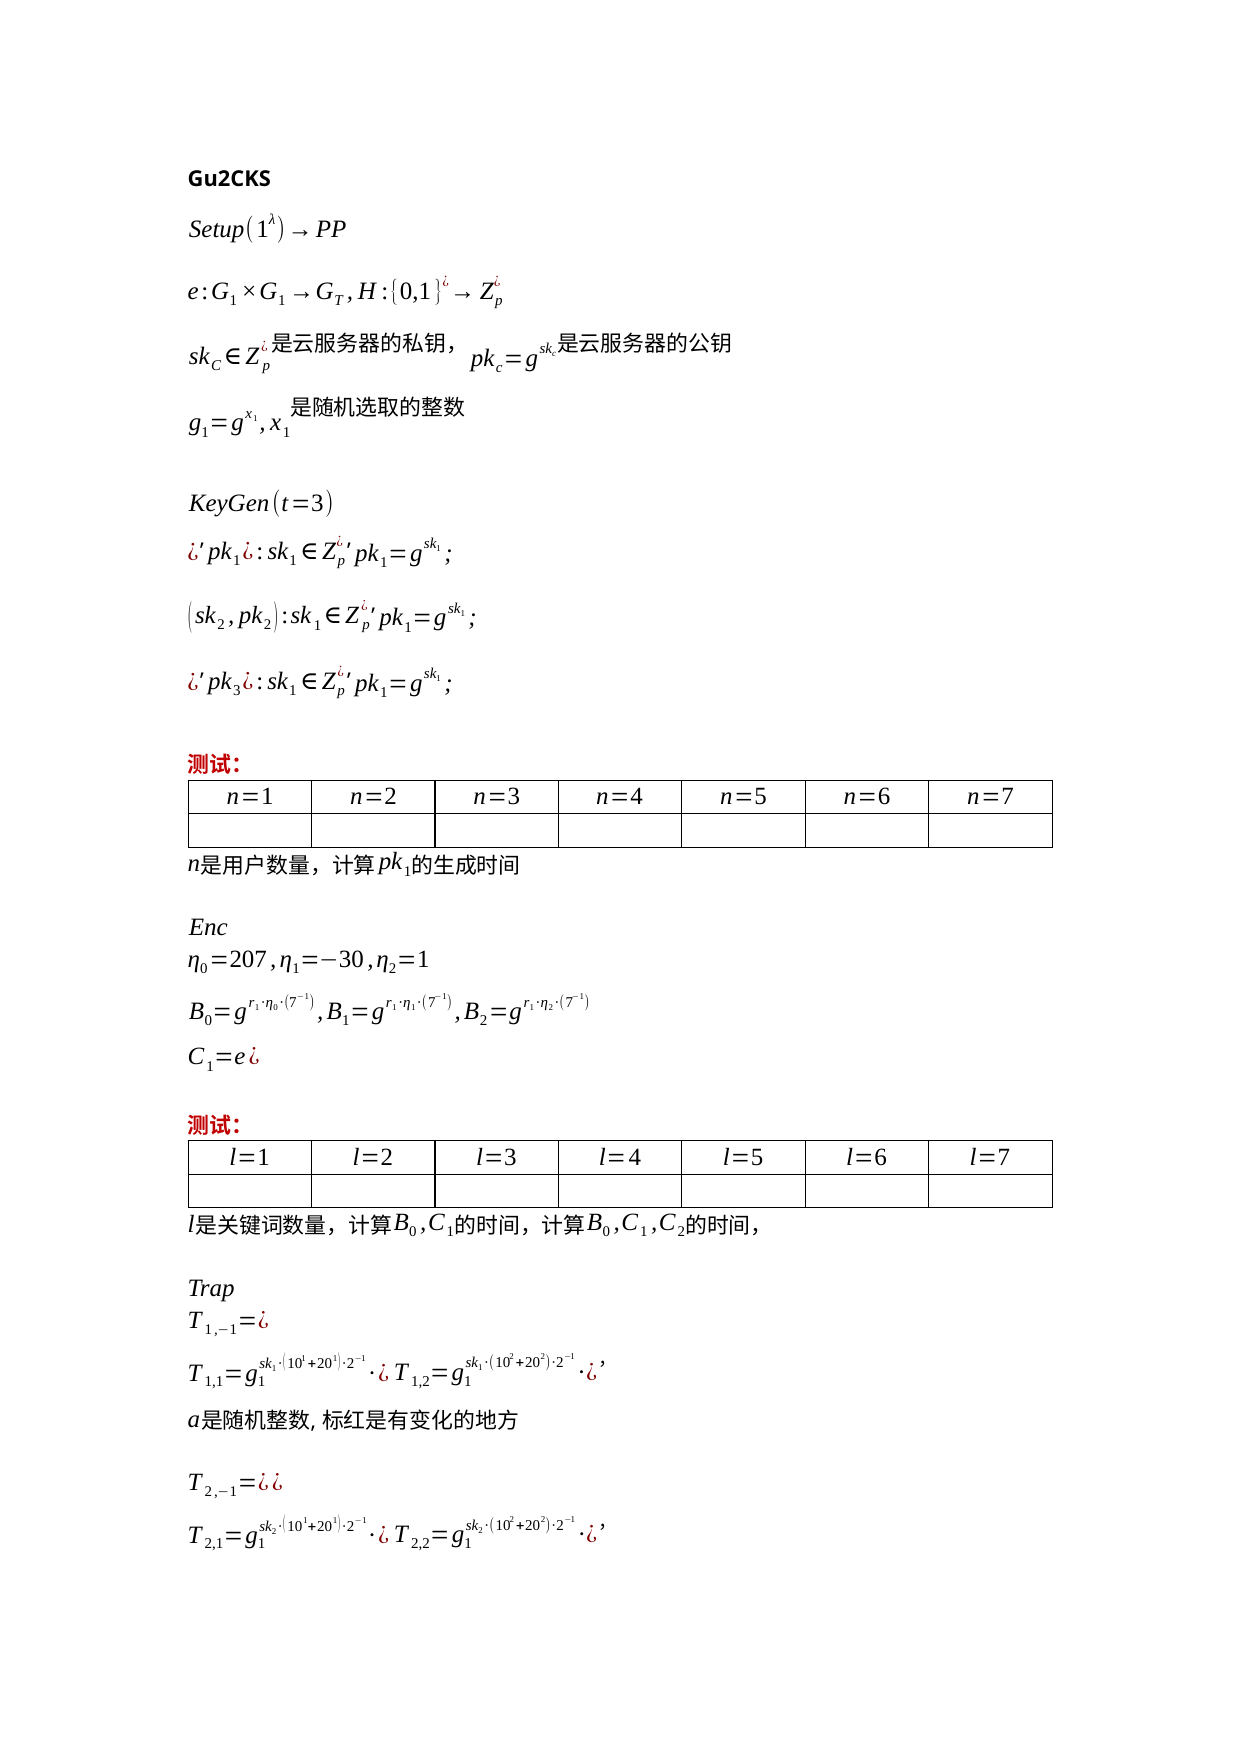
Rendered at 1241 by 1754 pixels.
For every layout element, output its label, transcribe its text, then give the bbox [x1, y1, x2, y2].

table_cell [806, 1175, 928, 1207]
text ,, [187, 519, 1053, 584]
text 是用户数量，计算的生成时间 [187, 848, 1053, 880]
table_cell [806, 814, 928, 847]
table_cell [436, 1175, 558, 1207]
table_cell [189, 814, 311, 847]
text 是随机整数, 标红是有变化的地方 [187, 1403, 1053, 1436]
table_cell [312, 1175, 434, 1207]
table_cell [189, 1175, 311, 1207]
table_header [929, 781, 1052, 813]
text 是随机选取的整数 [187, 389, 1053, 454]
table_header [312, 781, 434, 813]
text ,, [187, 649, 1053, 714]
text 是关键词数量，计算的时间，计算的时间， [187, 1208, 1053, 1241]
table_header [929, 1141, 1052, 1174]
table_cell [929, 814, 1052, 847]
table_cell [312, 814, 434, 847]
table_header [682, 1141, 805, 1174]
text ， [187, 1501, 1053, 1566]
table_cell [559, 1175, 681, 1207]
text 测试： [187, 1108, 1053, 1140]
table_cell [929, 1175, 1052, 1207]
table_header [312, 1141, 434, 1174]
table_header [559, 1141, 681, 1174]
text 是云服务器的私钥，是云服务器的公钥 [187, 324, 1053, 389]
table_header [806, 1141, 928, 1174]
table_header [559, 781, 681, 813]
text Gu2CKS [187, 162, 1053, 194]
table_header [189, 781, 311, 813]
text ， [187, 1338, 1053, 1403]
table_cell [436, 814, 558, 847]
text 测试： [187, 747, 1053, 779]
table_cell [559, 814, 681, 847]
table_header [436, 1141, 558, 1174]
table_header [436, 781, 558, 813]
table_header [806, 781, 928, 813]
text , [187, 584, 1053, 649]
table_header [682, 781, 805, 813]
table_header [189, 1141, 311, 1174]
table_cell [682, 1175, 805, 1207]
table_cell [682, 814, 805, 847]
